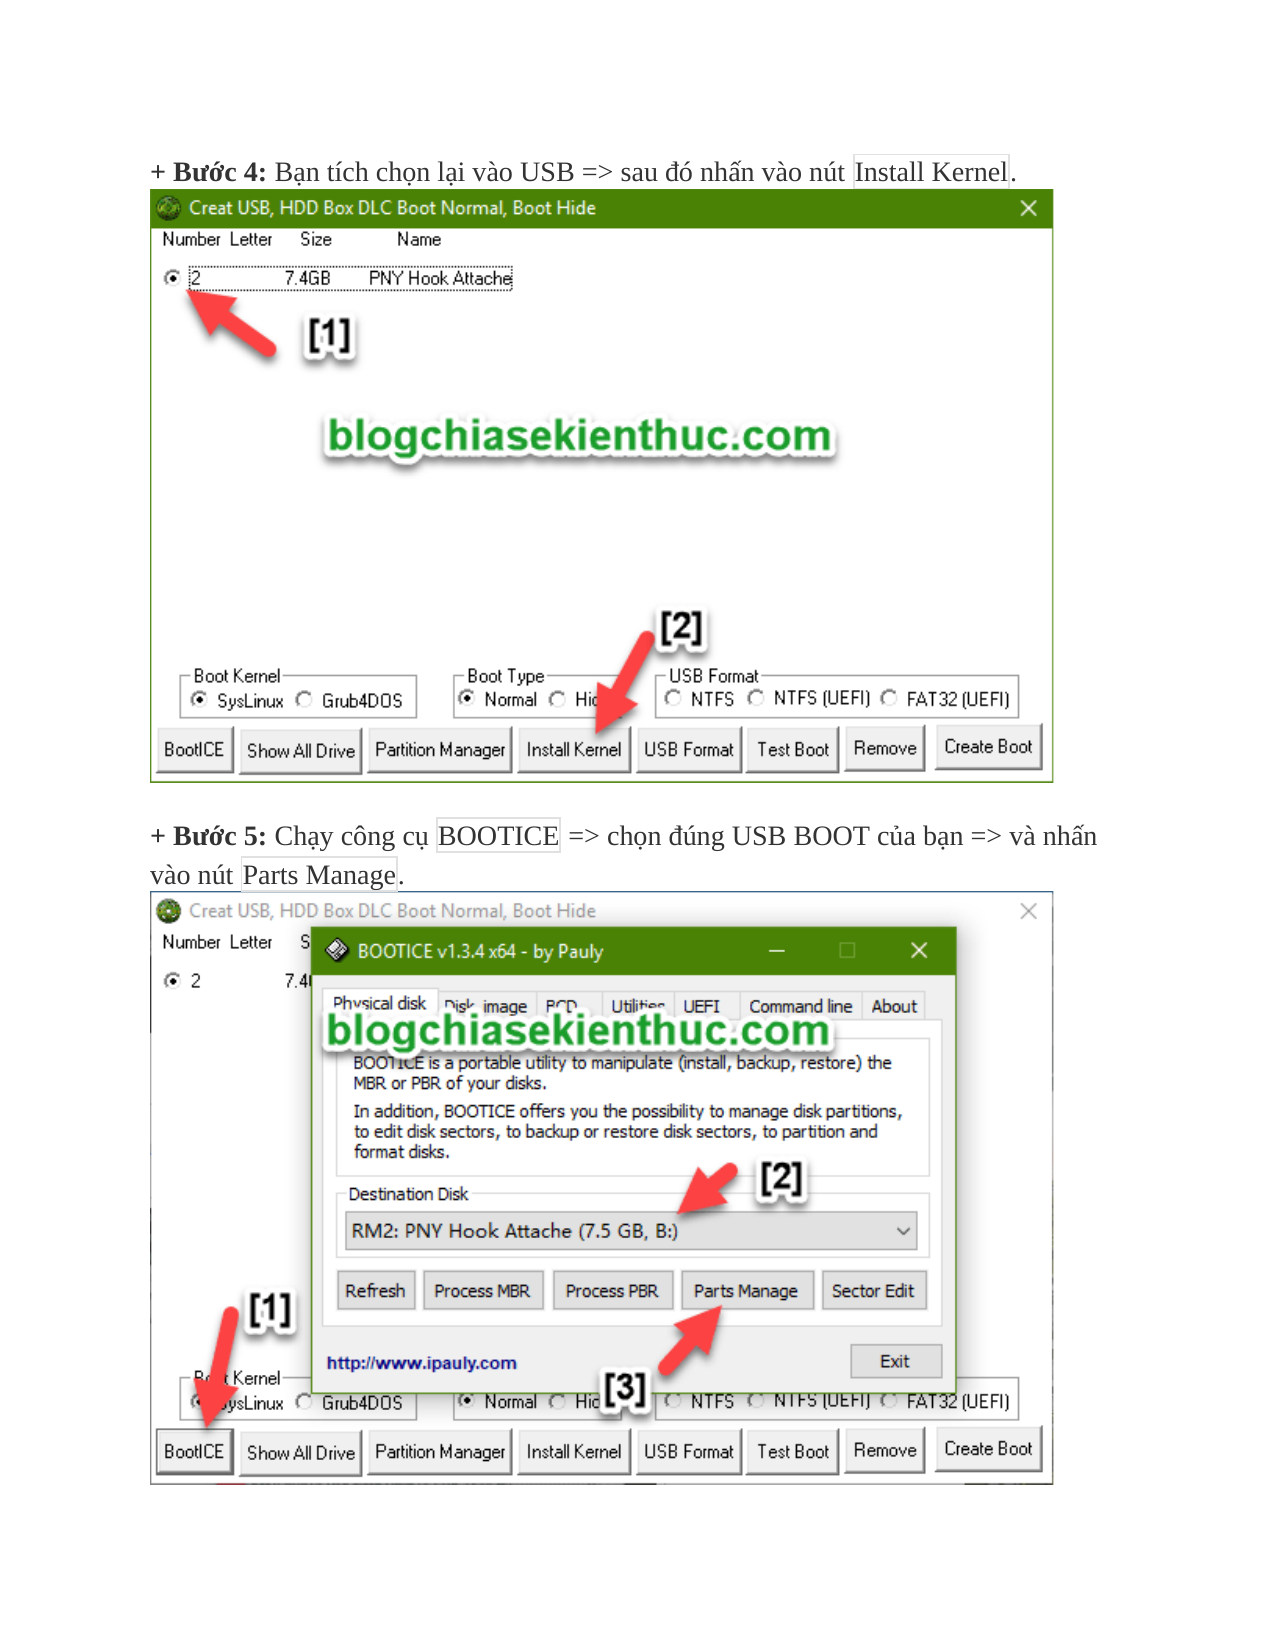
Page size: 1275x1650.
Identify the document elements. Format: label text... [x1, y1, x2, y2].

picture [150, 189, 1054, 783]
text + Bước 4: Bạn tích chọn lại vào USB => sau đó nhấn vào nút Install Kernel. [150, 150, 1125, 189]
picture [150, 891, 1054, 1485]
text + Bước 5: Chạy công cụ BOOTICE => chọn đúng USB BOOT của bạn => và nhấn vào nút Parts Manage. [150, 813, 1125, 892]
